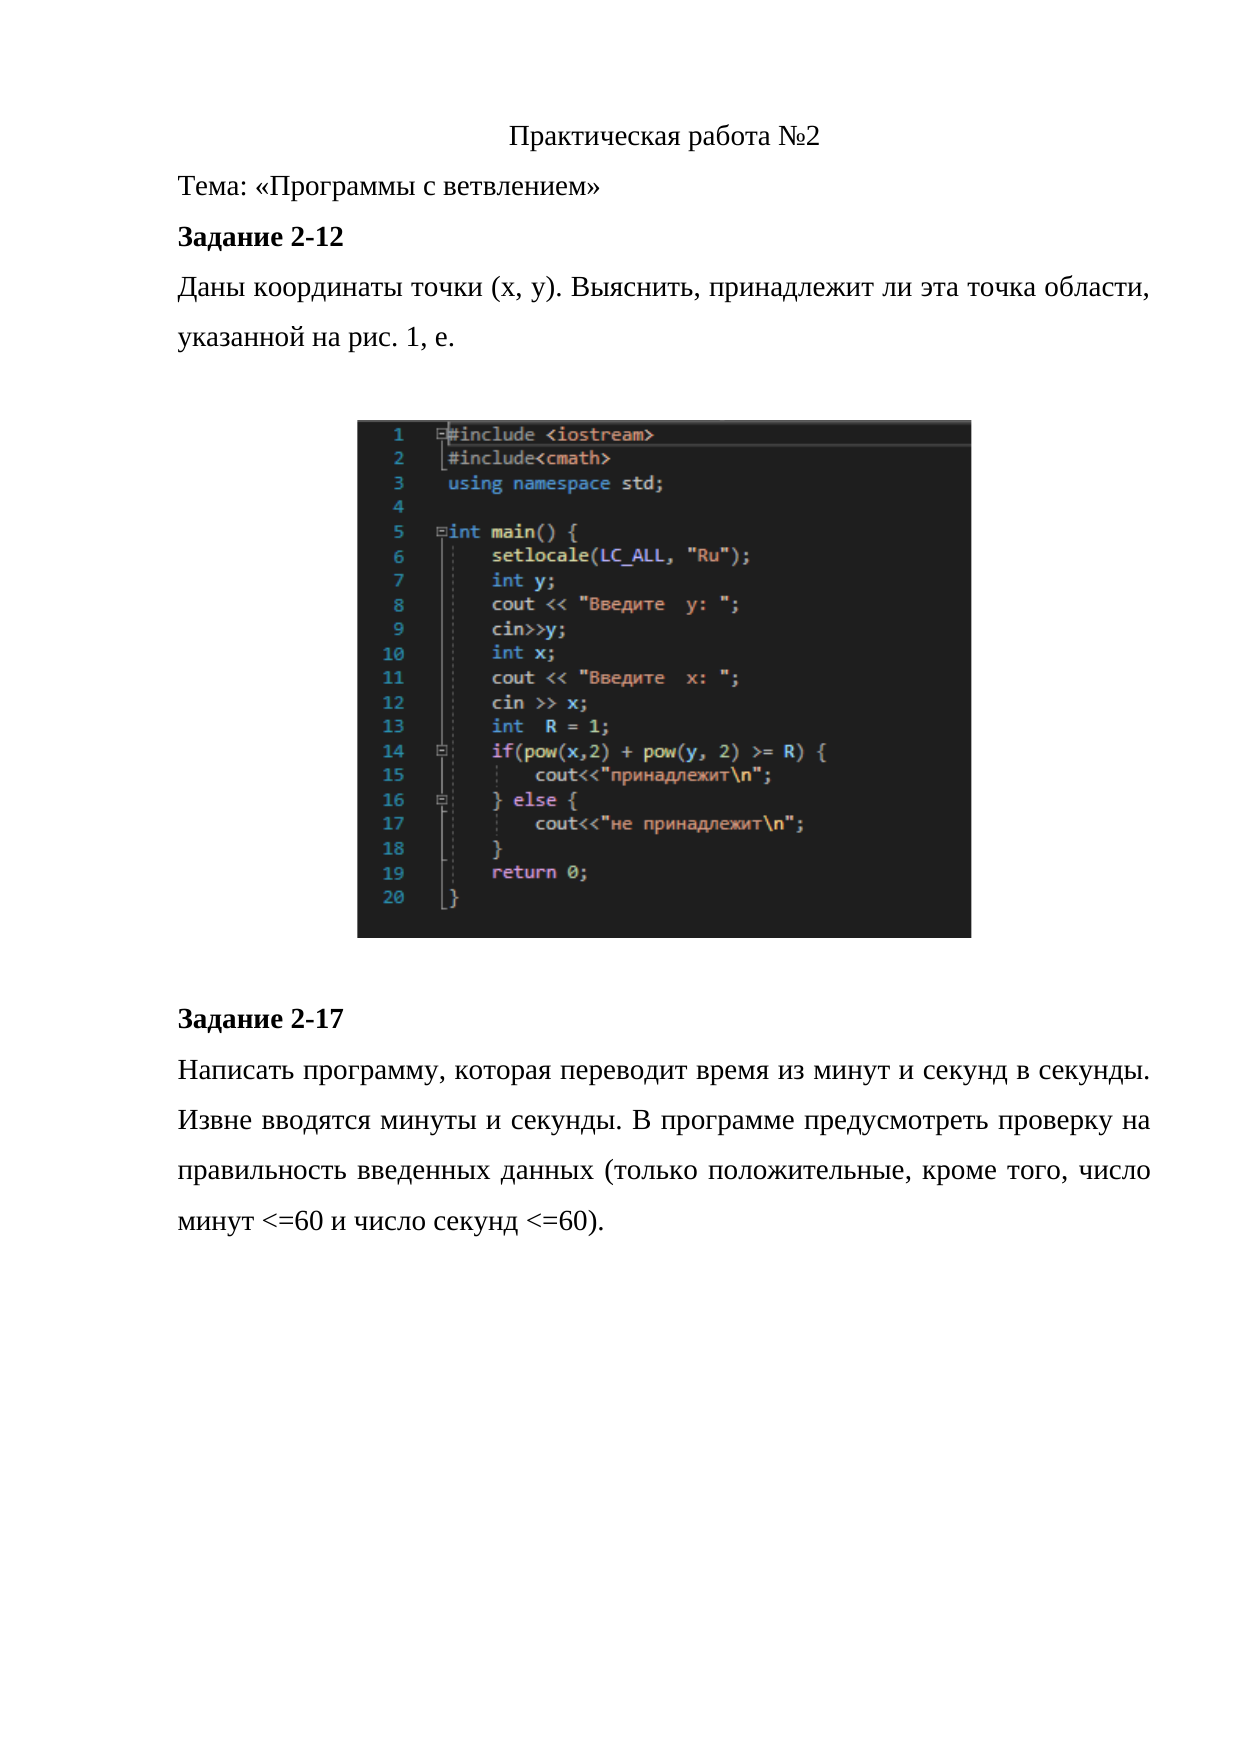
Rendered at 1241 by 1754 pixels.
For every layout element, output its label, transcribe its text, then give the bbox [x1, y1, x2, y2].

text Даны координаты точки (x, y). Выяснить, принадлежит ли эта точка области, указанной на рис. 1, е. [177, 269, 1152, 353]
text Задание 2-12 [177, 219, 1152, 252]
text Практическая работа №2 [177, 118, 1152, 152]
text Задание 2-17 [177, 1002, 1152, 1035]
text Тема: «Программы с ветвлением» [177, 168, 1152, 202]
text Написать программу, которая переводит время из минут и секунд в секунды. Извне вводятся минуты и секунды. В программе предусмотреть проверку на правильность введенных данных (только положительные, кроме того, число минут <=60 и число секунд <=60). [177, 1052, 1152, 1236]
picture [357, 420, 972, 938]
